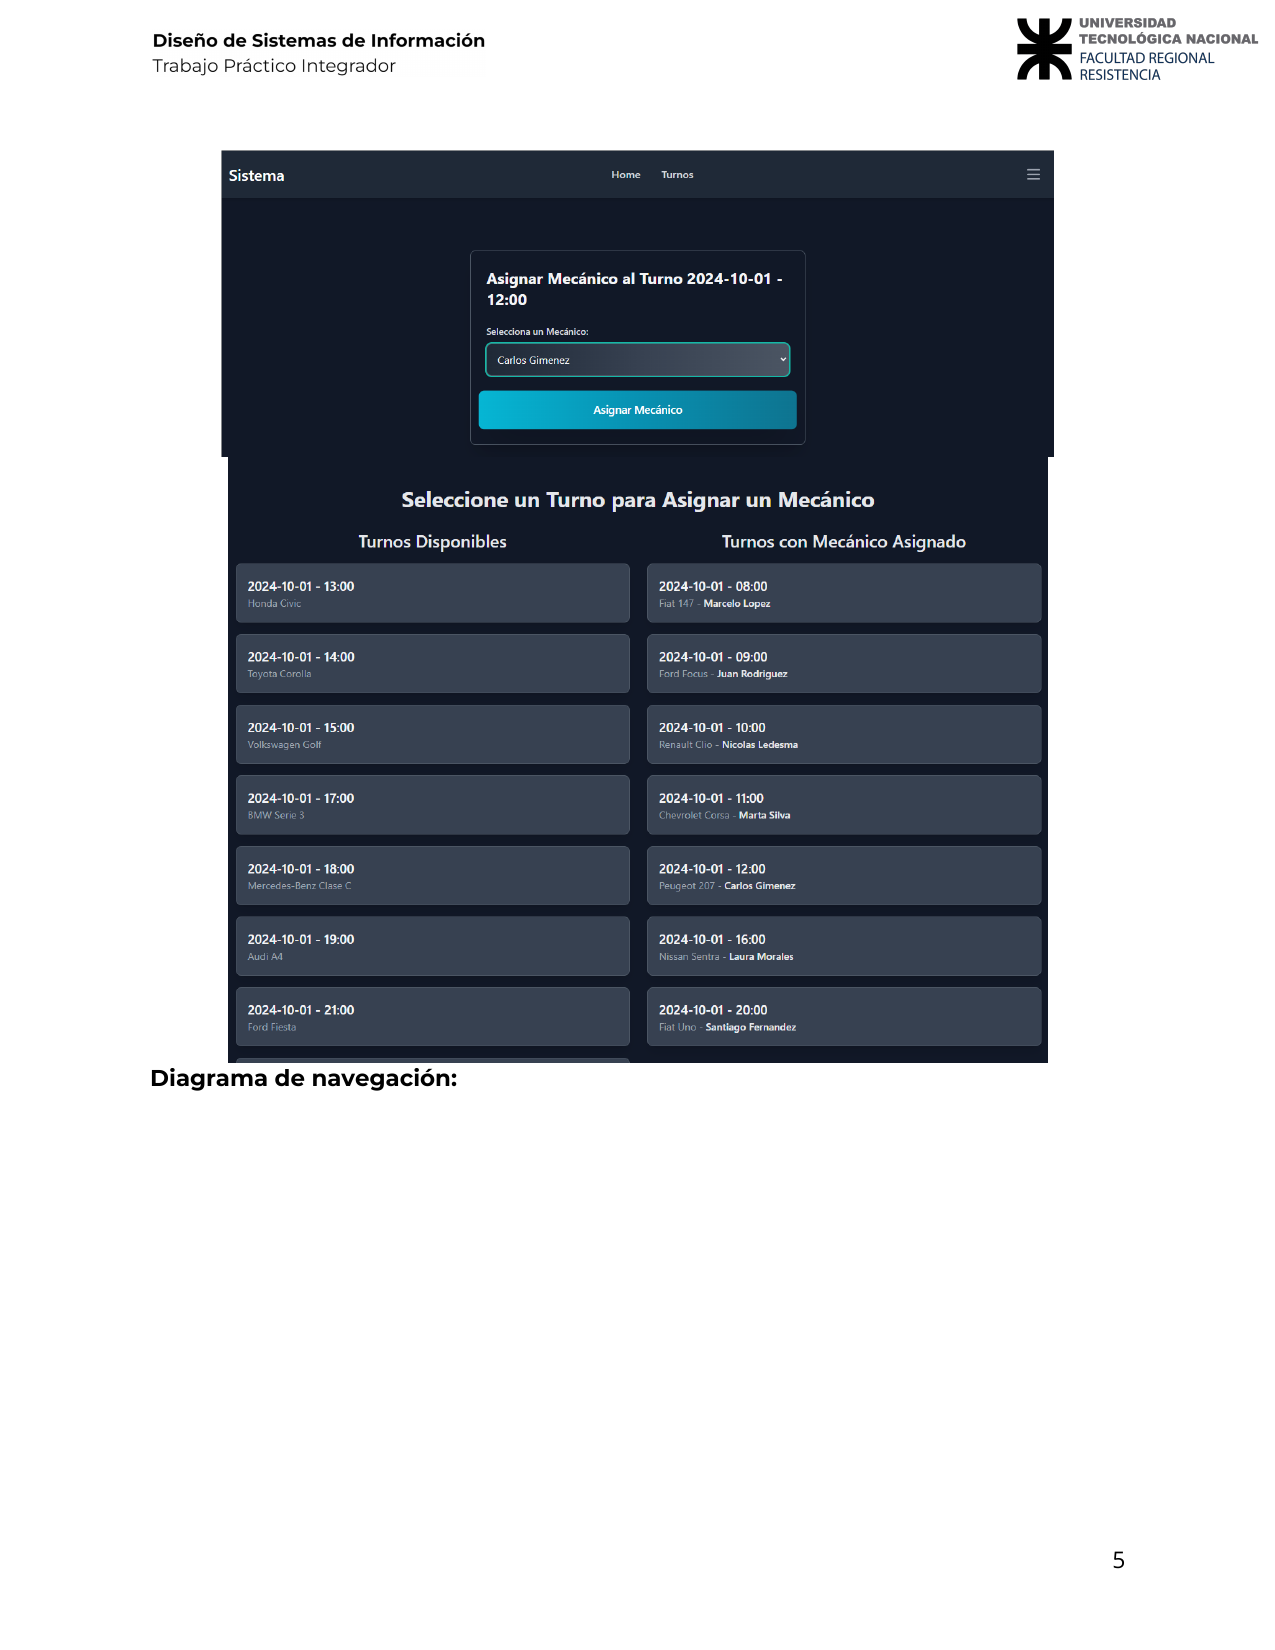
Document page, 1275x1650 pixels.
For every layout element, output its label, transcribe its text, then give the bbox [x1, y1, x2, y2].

picture [150, 29, 487, 77]
picture [1017, 18, 1259, 80]
picture [220, 150, 1055, 1064]
text Diagrama de navegación: [150, 1064, 1125, 1092]
